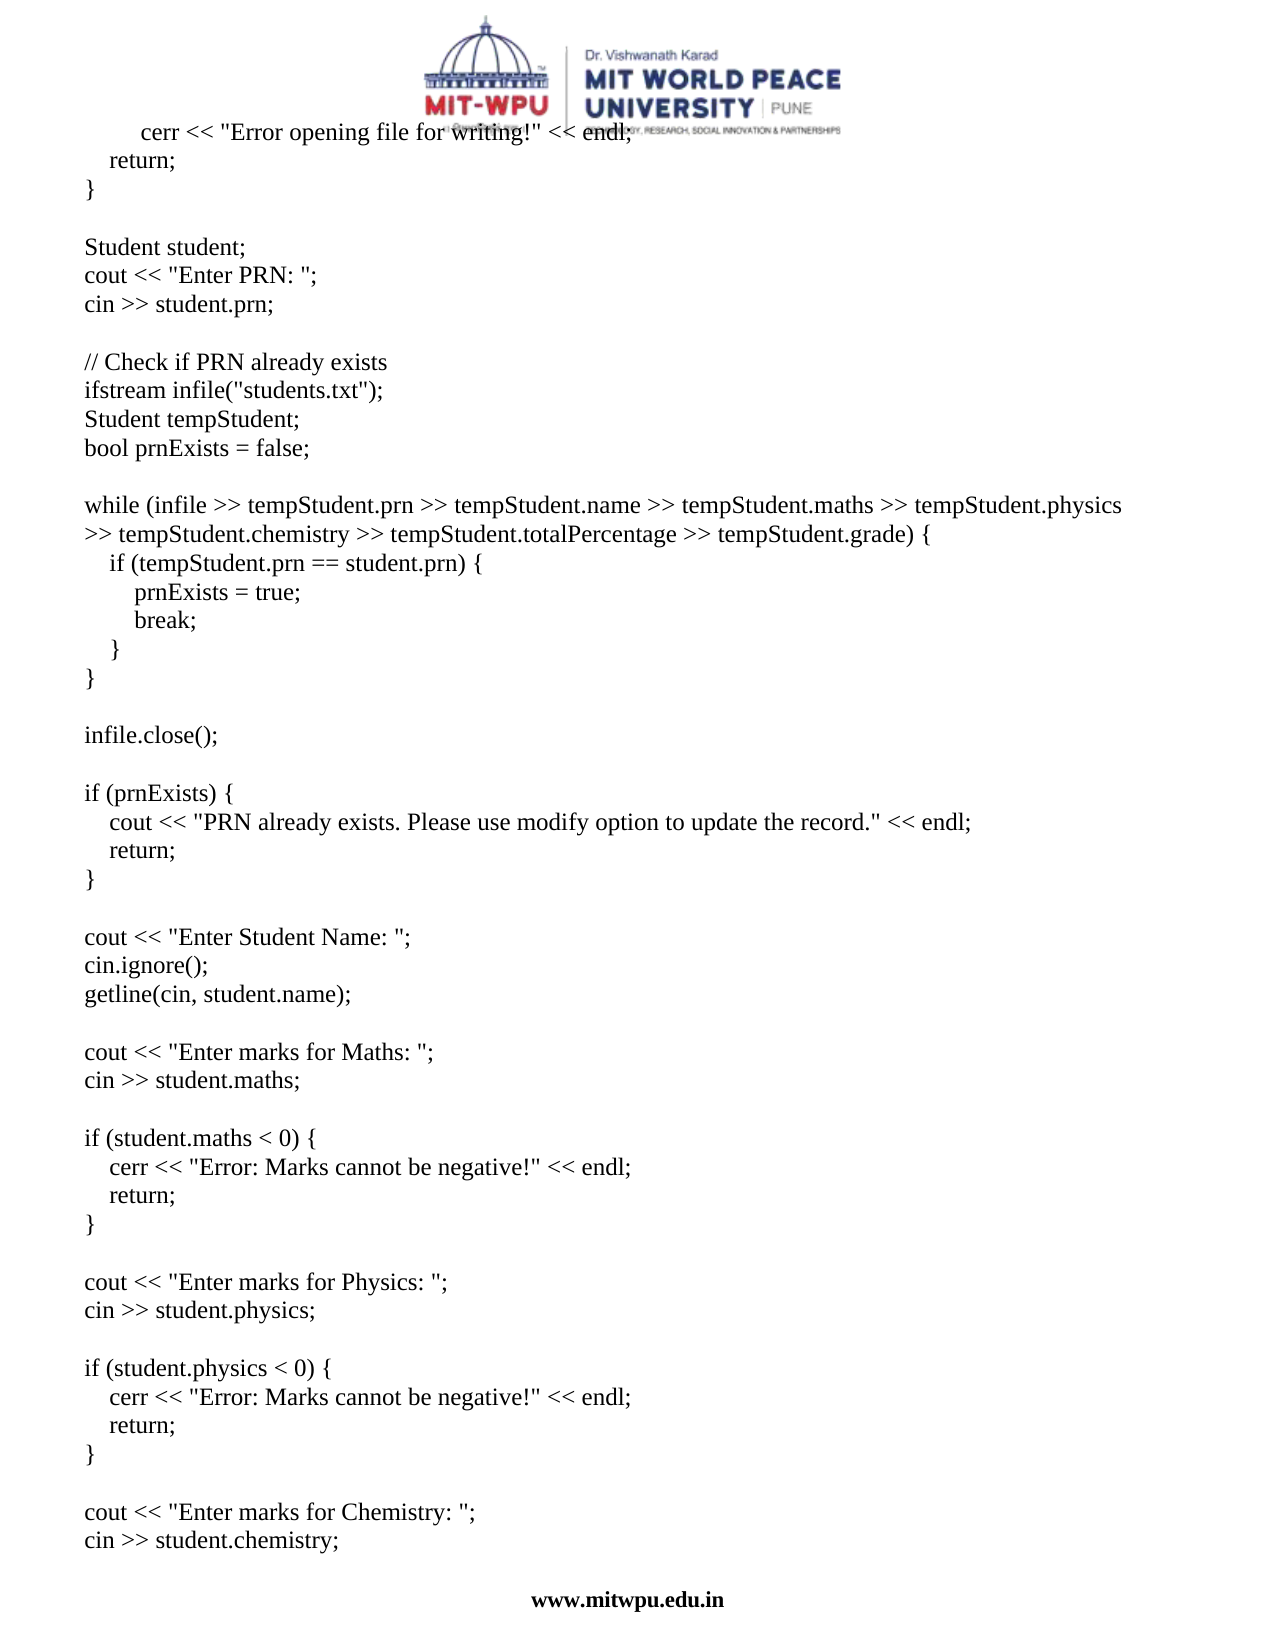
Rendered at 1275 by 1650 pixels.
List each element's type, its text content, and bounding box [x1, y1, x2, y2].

text cin >> student.physics; [59, 1295, 1216, 1324]
text cerr << "Error: Marks cannot be negative!" << endl; [59, 1152, 1216, 1180]
text bool prnExists = false; [59, 433, 1216, 462]
text if (prnExists) { [59, 778, 1216, 807]
text return; [59, 835, 1216, 864]
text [59, 1382, 1216, 1410]
text return; [59, 145, 1216, 174]
text cout << "PRN already exists. Please use modify option to update the record." << endl; [59, 807, 1216, 835]
text while (infile >> tempStudent.prn >> tempStudent.name >> tempStudent.maths >> tempStudent.physics [59, 490, 1216, 519]
text ifstream infile("students.txt"); [59, 375, 1216, 404]
text cout << "Enter PRN: "; [59, 260, 1216, 289]
text prnExists = true; [59, 577, 1216, 605]
text } [59, 663, 1216, 692]
text getline(cin, student.name); [59, 979, 1216, 1008]
picture [423, 15, 841, 117]
text Student student; [59, 232, 1216, 260]
text return; [59, 1410, 1216, 1439]
text cout << "Enter Student Name: "; [59, 922, 1216, 950]
text if (tempStudent.prn == student.prn) { [59, 548, 1216, 577]
text cout << "Enter marks for Chemistry: "; [59, 1497, 1216, 1525]
text cerr << "Error opening file for writing!" << endl; [59, 117, 1216, 145]
text cin >> student.chemistry; [59, 1525, 1216, 1554]
text // Check if PRN already exists [59, 347, 1216, 375]
text cout << "Enter marks for Physics: "; [59, 1267, 1216, 1295]
text if (student.maths < 0) { [59, 1123, 1216, 1152]
text } [59, 634, 1216, 663]
text } [59, 1439, 1216, 1468]
text break; [59, 605, 1216, 634]
text if (student.physics < 0) { [59, 1353, 1216, 1382]
text } [59, 864, 1216, 893]
text return; [59, 1180, 1216, 1209]
text cin.ignore(); [59, 950, 1216, 979]
text infile.close(); [59, 720, 1216, 749]
text Student tempStudent; [59, 404, 1216, 433]
text >> tempStudent.chemistry >> tempStudent.totalPercentage >> tempStudent.grade) { [59, 519, 1216, 548]
text } [59, 174, 1216, 203]
text cin >> student.prn; [59, 289, 1216, 318]
text cout << "Enter marks for Maths: "; [59, 1037, 1216, 1065]
text } [59, 1209, 1216, 1238]
text cin >> student.maths; [59, 1065, 1216, 1094]
